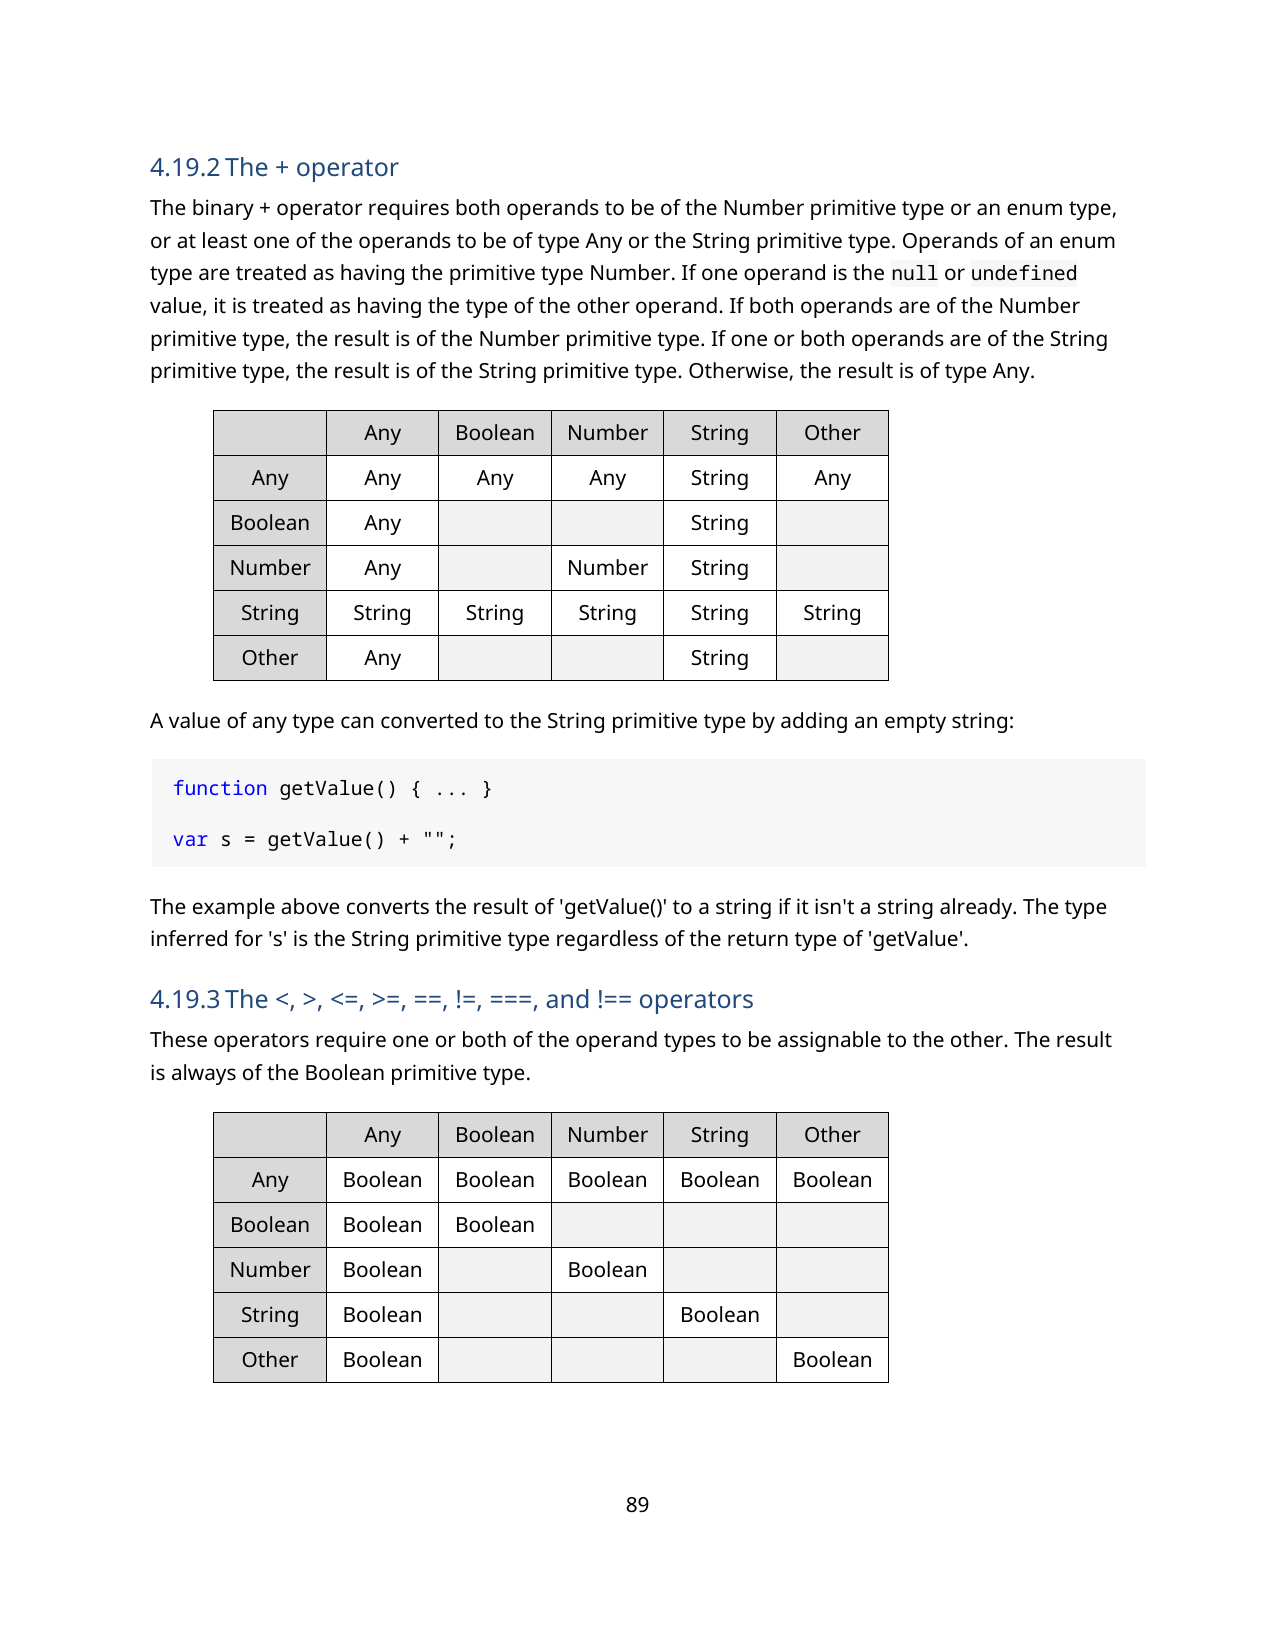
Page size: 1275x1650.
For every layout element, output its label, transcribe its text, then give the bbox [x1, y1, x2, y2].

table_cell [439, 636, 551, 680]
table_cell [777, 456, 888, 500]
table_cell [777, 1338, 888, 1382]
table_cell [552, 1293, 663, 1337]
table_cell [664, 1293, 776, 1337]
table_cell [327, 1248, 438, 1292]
text var s = getValue() + ""; [164, 811, 1133, 855]
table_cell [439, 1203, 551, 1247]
text These operators require one or both of the operand types to be assignable to the other. The result is always of the Boolean primitive type. [150, 1026, 1125, 1087]
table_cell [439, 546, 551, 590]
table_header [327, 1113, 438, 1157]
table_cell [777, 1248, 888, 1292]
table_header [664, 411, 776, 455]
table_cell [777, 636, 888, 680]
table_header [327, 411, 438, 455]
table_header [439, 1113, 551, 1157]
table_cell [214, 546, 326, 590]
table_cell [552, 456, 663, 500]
text The example above converts the result of 'getValue()' to a string if it isn't a string already. The type inferred for 's' is the String primitive type regardless of the return type of 'getValue'. [150, 892, 1125, 953]
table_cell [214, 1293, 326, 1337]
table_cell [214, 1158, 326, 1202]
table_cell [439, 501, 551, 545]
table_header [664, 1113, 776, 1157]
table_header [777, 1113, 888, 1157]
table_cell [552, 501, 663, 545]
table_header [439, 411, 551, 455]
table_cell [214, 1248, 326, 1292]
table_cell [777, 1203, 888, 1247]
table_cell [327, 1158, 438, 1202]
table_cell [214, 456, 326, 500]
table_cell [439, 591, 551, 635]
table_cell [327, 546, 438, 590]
subtitle The <, >, <=, >=, ==, !=, ===, and !== operators [150, 982, 1125, 1016]
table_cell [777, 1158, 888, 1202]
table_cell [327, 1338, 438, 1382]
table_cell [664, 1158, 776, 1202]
text The binary + operator requires both operands to be of the Number primitive type or an enum type, or at least one of the operands to be of type Any or the String primitive type. Operands of an enum type are treated as having the primitive type Number. If one operand is the null or undefined value, it is treated as having the type of the other operand. If both operands are of the Number primitive type, the result is of the Number primitive type. If one or both operands are of the String primitive type, the result is of the String primitive type. Otherwise, the result is of type Any. [150, 193, 1125, 385]
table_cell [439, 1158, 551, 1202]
subtitle The + operator [150, 150, 1125, 184]
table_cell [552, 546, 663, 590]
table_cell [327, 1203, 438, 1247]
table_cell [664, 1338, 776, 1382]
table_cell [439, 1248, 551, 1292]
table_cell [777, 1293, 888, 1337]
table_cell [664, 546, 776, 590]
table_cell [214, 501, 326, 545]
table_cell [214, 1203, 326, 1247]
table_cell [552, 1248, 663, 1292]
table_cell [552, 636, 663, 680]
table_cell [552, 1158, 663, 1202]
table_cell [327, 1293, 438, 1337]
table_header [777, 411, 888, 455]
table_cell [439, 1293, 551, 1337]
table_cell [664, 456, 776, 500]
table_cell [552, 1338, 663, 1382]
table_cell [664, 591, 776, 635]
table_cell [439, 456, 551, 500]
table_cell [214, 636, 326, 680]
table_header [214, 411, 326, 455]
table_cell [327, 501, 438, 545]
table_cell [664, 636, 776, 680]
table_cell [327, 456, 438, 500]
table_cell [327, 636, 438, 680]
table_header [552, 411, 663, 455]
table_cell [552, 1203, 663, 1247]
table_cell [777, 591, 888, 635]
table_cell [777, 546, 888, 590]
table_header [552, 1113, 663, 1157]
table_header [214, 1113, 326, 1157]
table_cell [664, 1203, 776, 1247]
text A value of any type can converted to the String primitive type by adding an empty string: [150, 706, 1125, 734]
text function getValue() { ... } [164, 772, 1133, 801]
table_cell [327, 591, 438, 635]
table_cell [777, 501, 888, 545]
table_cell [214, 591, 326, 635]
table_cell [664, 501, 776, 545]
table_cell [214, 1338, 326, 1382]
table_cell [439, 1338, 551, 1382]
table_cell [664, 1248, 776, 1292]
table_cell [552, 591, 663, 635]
